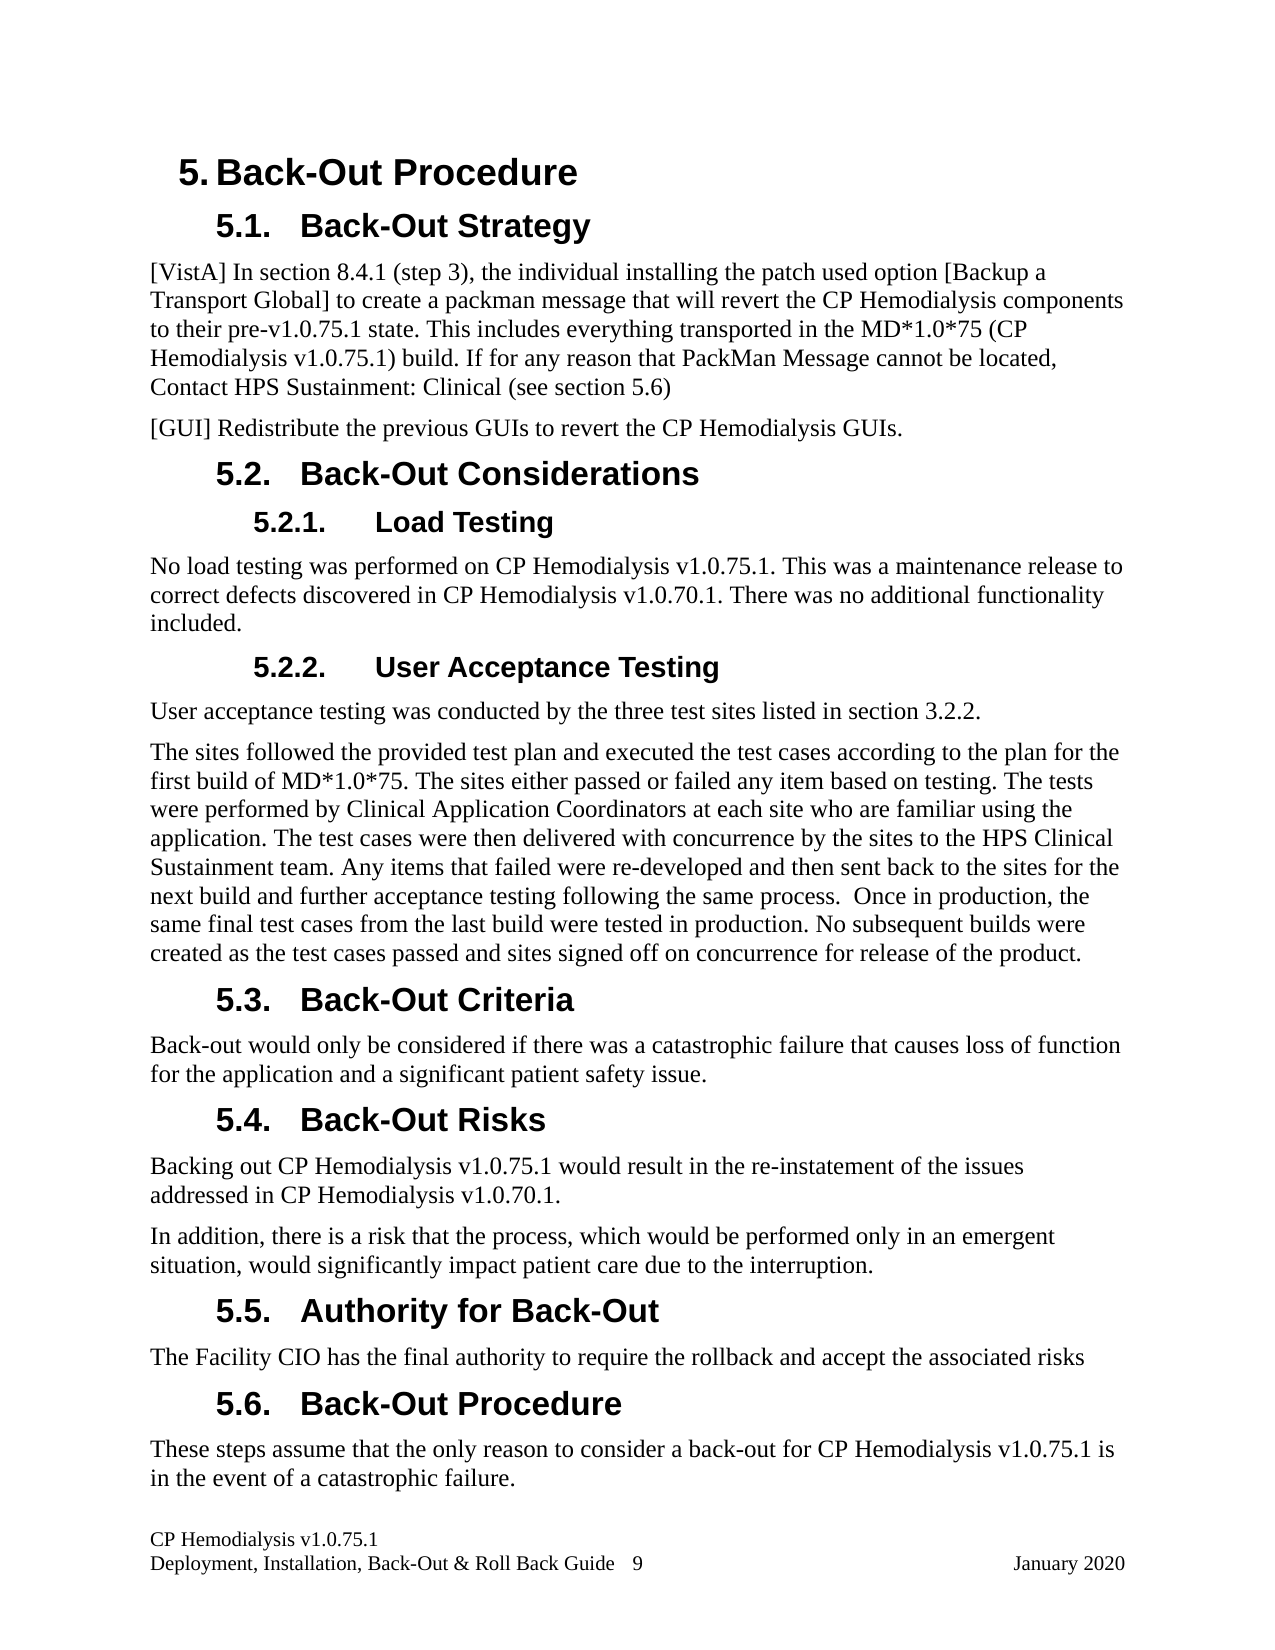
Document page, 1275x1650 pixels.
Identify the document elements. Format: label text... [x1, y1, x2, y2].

subtitle Back-Out Procedure [216, 1384, 1125, 1422]
text No load testing was performed on CP Hemodialysis v1.0.75.1. This was a maintenance release to correct defects discovered in CP Hemodialysis v1.0.70.1. There was no additional functionality included. [150, 551, 1125, 637]
subtitle Back-Out Procedure [178, 150, 1125, 193]
subtitle Authority for Back-Out [216, 1291, 1125, 1330]
text [GUI] Redistribute the previous GUIs to revert the CP Hemodialysis GUIs. [150, 413, 1125, 442]
text Back-out would only be considered if there was a catastrophic failure that causes loss of function for the application and a significant patient safety issue. [150, 1031, 1125, 1088]
text These steps assume that the only reason to consider a back-out for CP Hemodialysis v1.0.75.1 is in the event of a catastrophic failure. [150, 1434, 1125, 1492]
text The sites followed the provided test plan and executed the test cases according to the plan for the first build of MD*1.0*75. The sites either passed or failed any item based on testing. The tests were performed by Clinical Application Coordinators at each site who are familiar using the application. The test cases were then delivered with concurrence by the sites to the HPS Clinical Sustainment team. Any items that failed were re-developed and then sent back to the sites for the next build and further acceptance testing following the same process. Once in production, the same final test cases from the last build were tested in production. No subsequent builds were created as the test cases passed and sites signed off on concurrence for release of the product. [150, 737, 1125, 967]
subtitle Back-Out Strategy [216, 206, 1125, 244]
subtitle User Acceptance Testing [253, 650, 1125, 683]
text User acceptance testing was conducted by the three test sites listed in section 3.2.2. [150, 696, 1125, 724]
subtitle Back-Out Considerations [216, 454, 1125, 492]
text In addition, there is a risk that the process, which would be performed only in an emergent situation, would significantly impact patient care due to the interruption. [150, 1221, 1125, 1279]
subtitle Load Testing [253, 505, 1125, 538]
text The Facility CIO has the final authority to require the rollback and accept the associated risks [150, 1342, 1125, 1371]
text [VistA] In section 8.4.1 (step 3), the individual installing the patch used option [Backup a Transport Global] to create a packman message that will revert the CP Hemodialysis components to their pre-v1.0.75.1 state. This includes everything transported in the MD*1.0*75 (CP Hemodialysis v1.0.75.1) build. If for any reason that PackMan Message cannot be located, Contact HPS Sustainment: Clinical (see section 5.6) [150, 257, 1125, 400]
subtitle Back-Out Risks [216, 1101, 1125, 1139]
text Backing out CP Hemodialysis v1.0.75.1 would result in the re-instatement of the issues addressed in CP Hemodialysis v1.0.70.1. [150, 1151, 1125, 1209]
subtitle Back-Out Criteria [216, 979, 1125, 1018]
